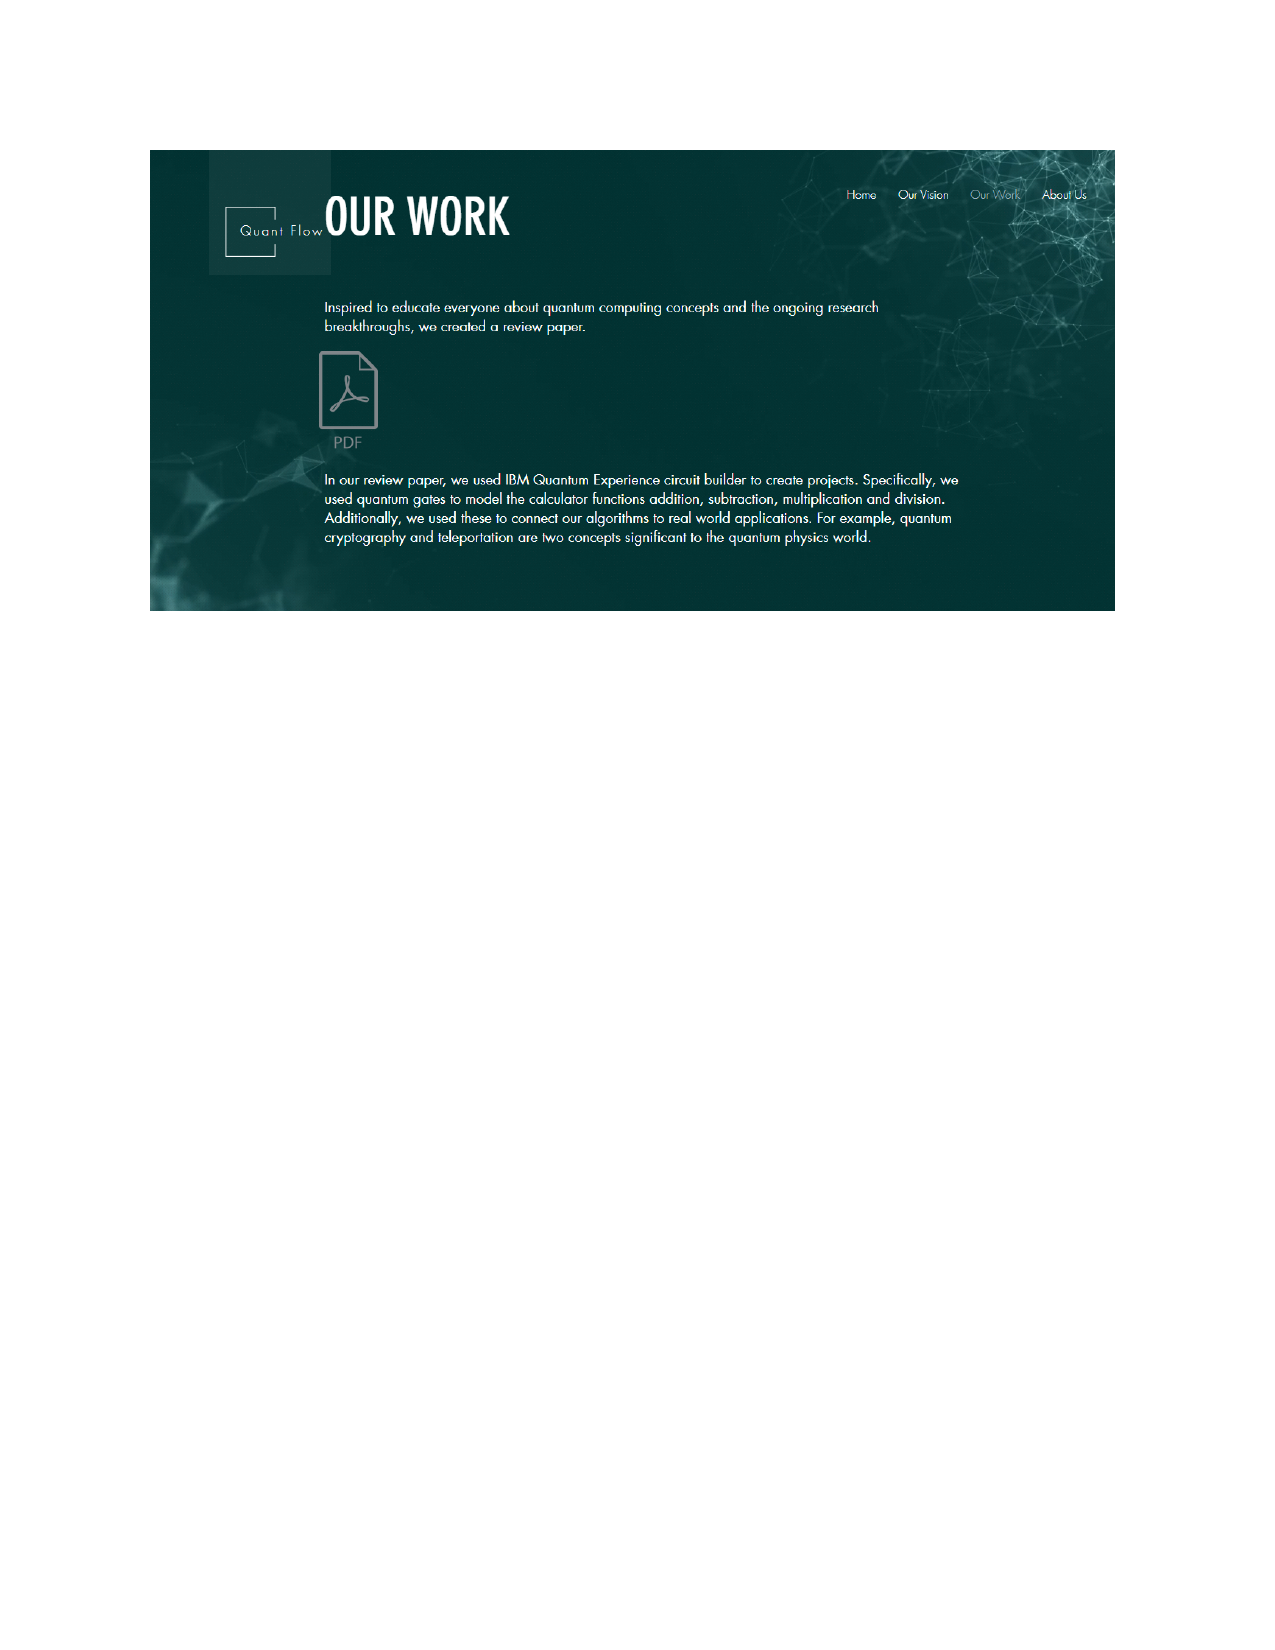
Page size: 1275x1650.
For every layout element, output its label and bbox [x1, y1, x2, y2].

picture [150, 150, 1125, 611]
